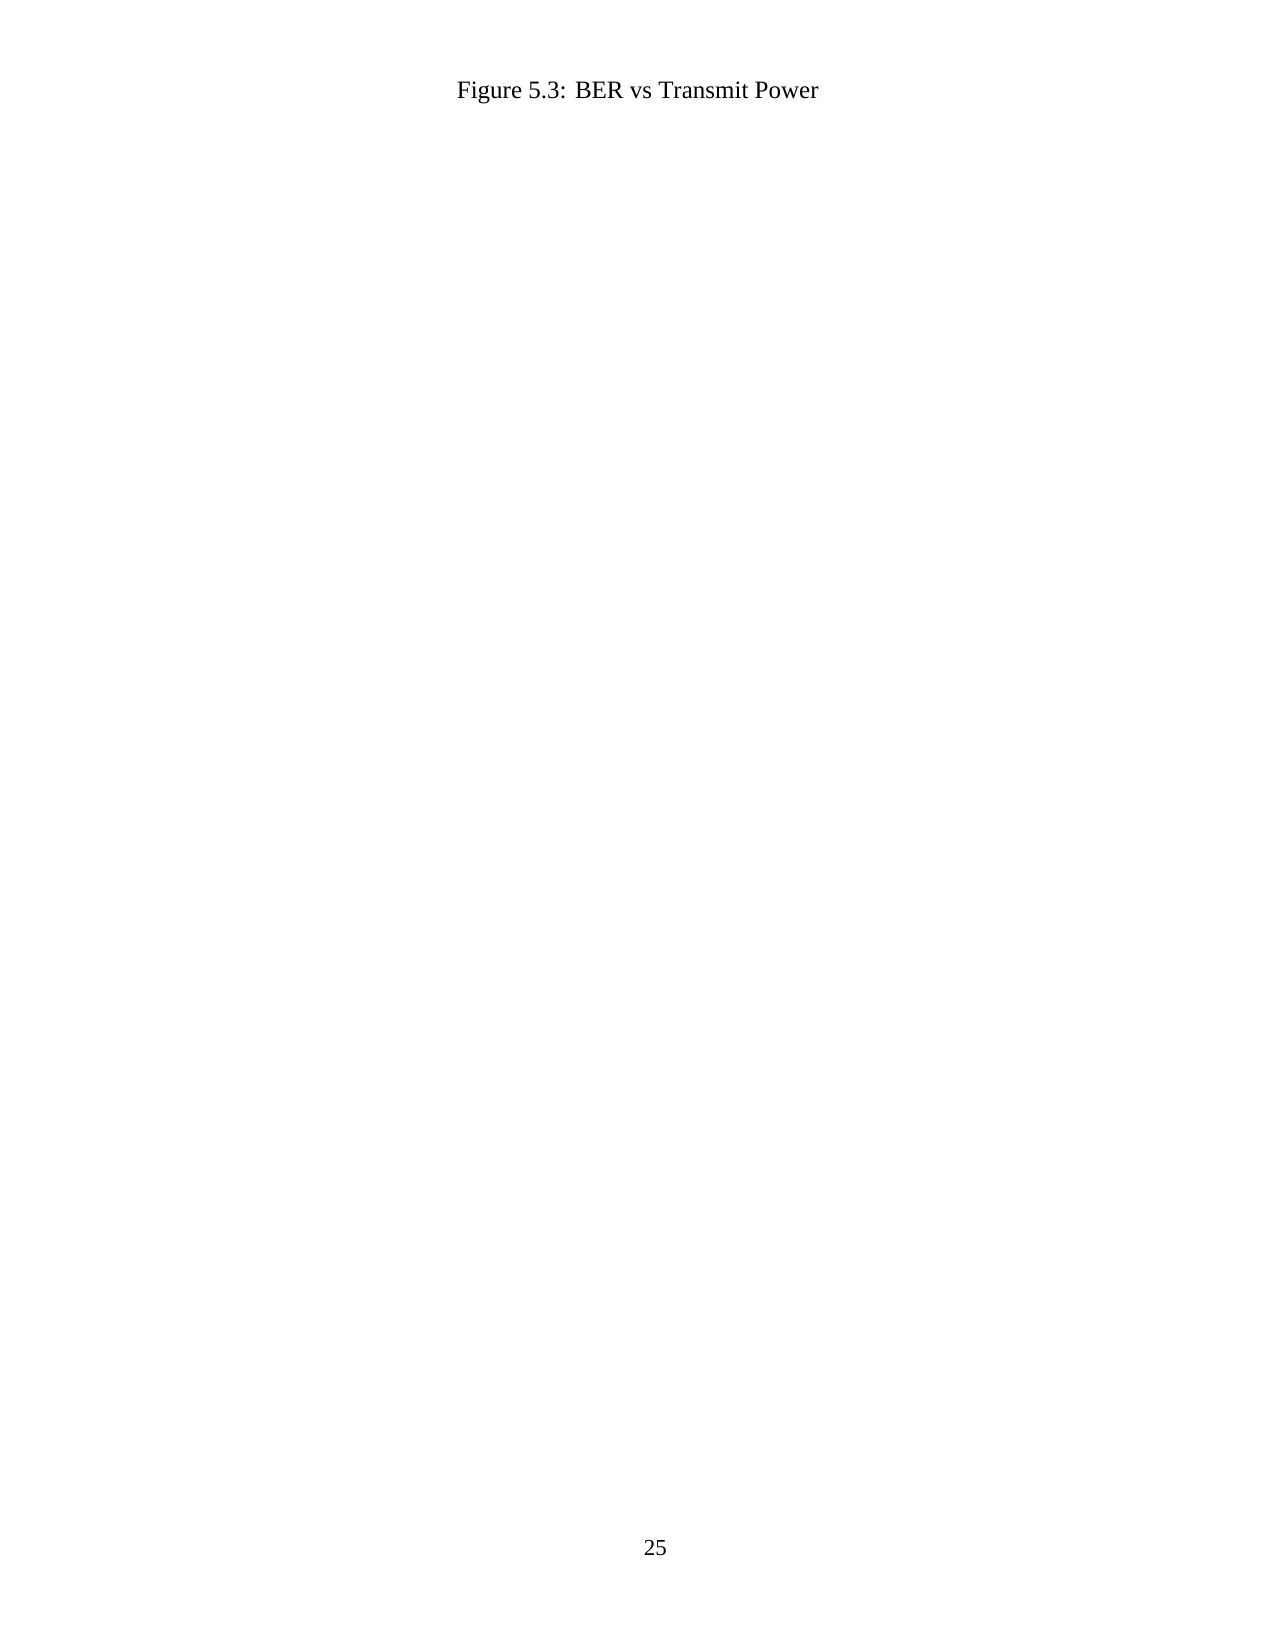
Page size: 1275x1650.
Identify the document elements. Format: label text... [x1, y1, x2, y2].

text Figure 5.3: BER vs Transmit Power [163, 75, 1111, 104]
